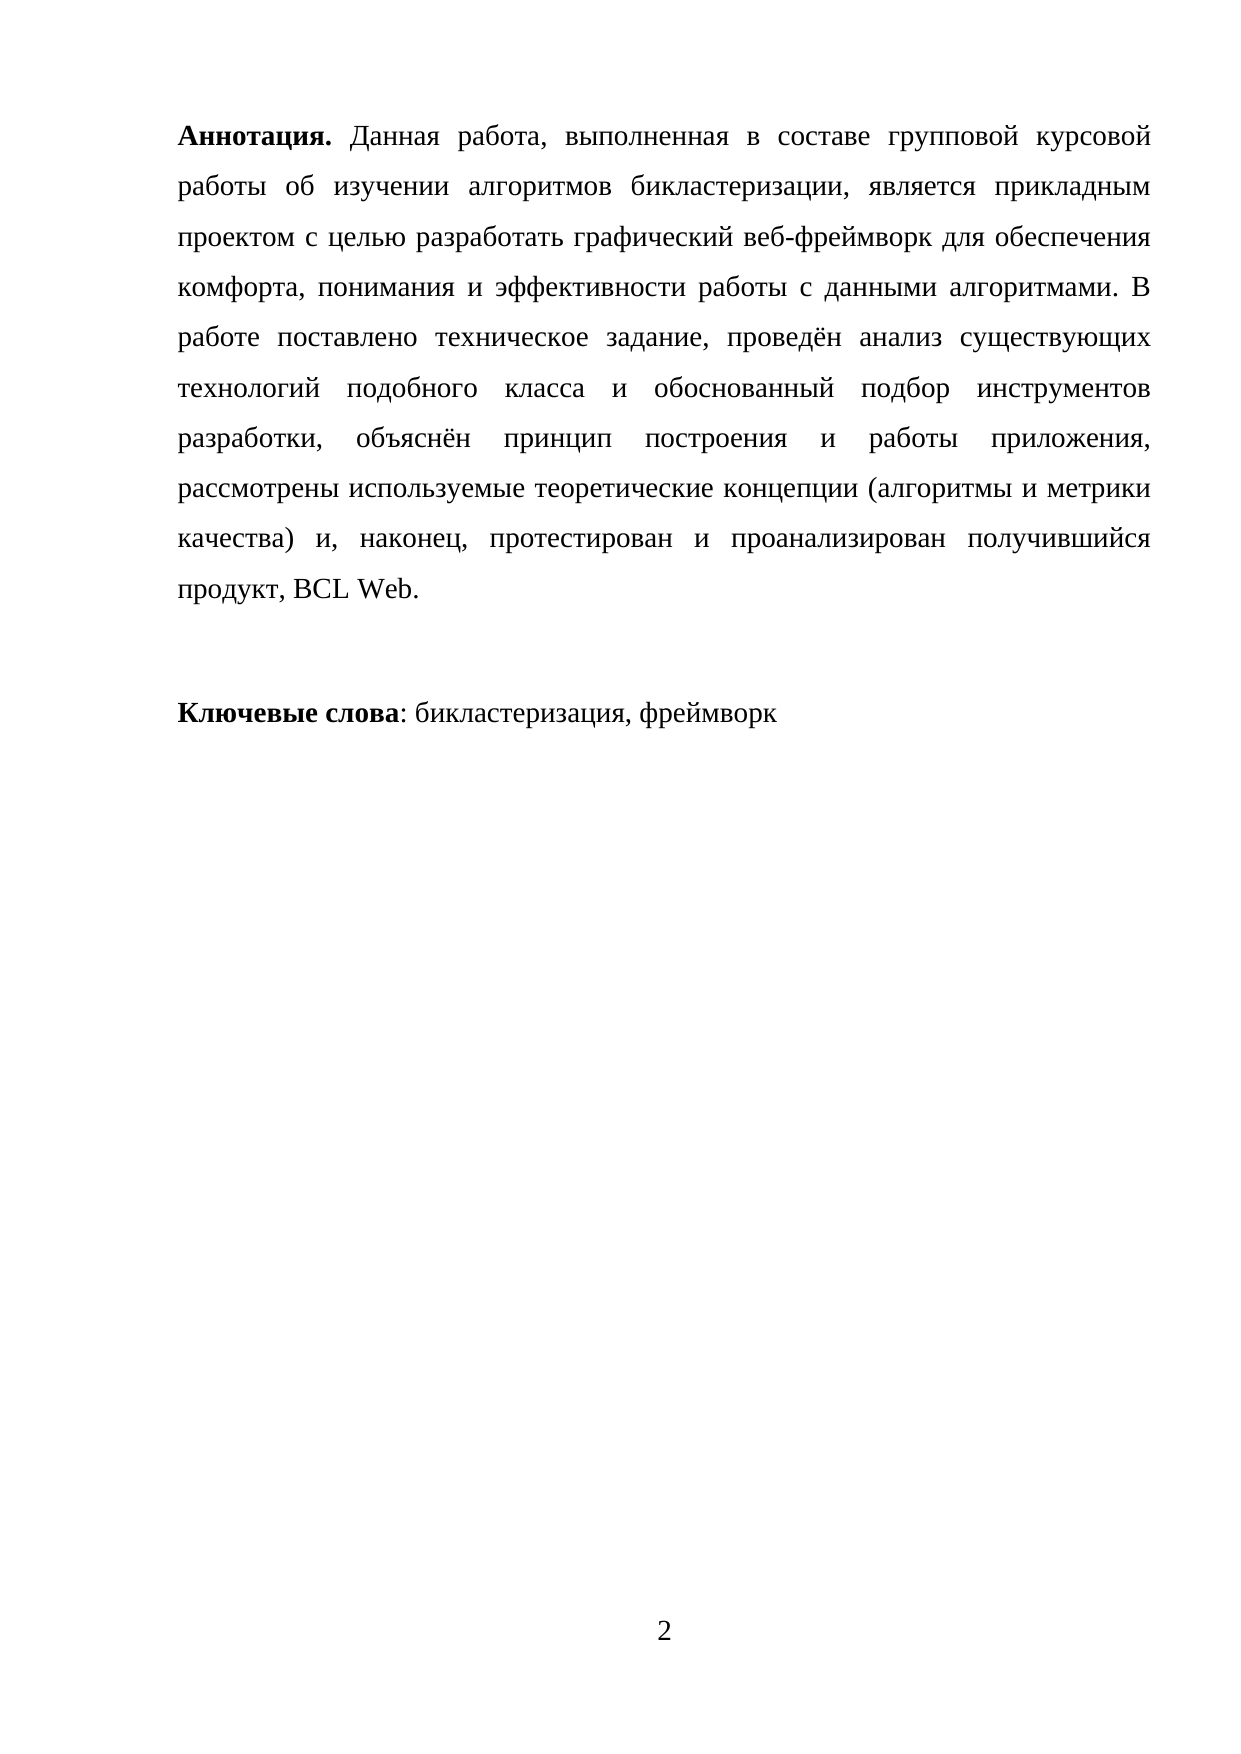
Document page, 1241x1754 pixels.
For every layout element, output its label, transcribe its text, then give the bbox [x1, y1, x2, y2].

text Ключевые слова: бикластеризация, фреймворк [177, 695, 1152, 728]
text Аннотация. Данная работа, выполненная в составе групповой курсовой работы об изучении алгоритмов бикластеризации, является прикладным проектом с целью разработать графический веб-фреймворк для обеспечения комфорта, понимания и эффективности работы с данными алгоритмами. В работе поставлено техническое задание, проведён анализ существующих технологий подобного класса и обоснованный подбор инструментов разработки, объяснён принцип построения и работы приложения, рассмотрены используемые теоретические концепции (алгоритмы и метрики качества) и, наконец, протестирован и проанализирован получившийся продукт, BCL Web. [177, 118, 1152, 604]
